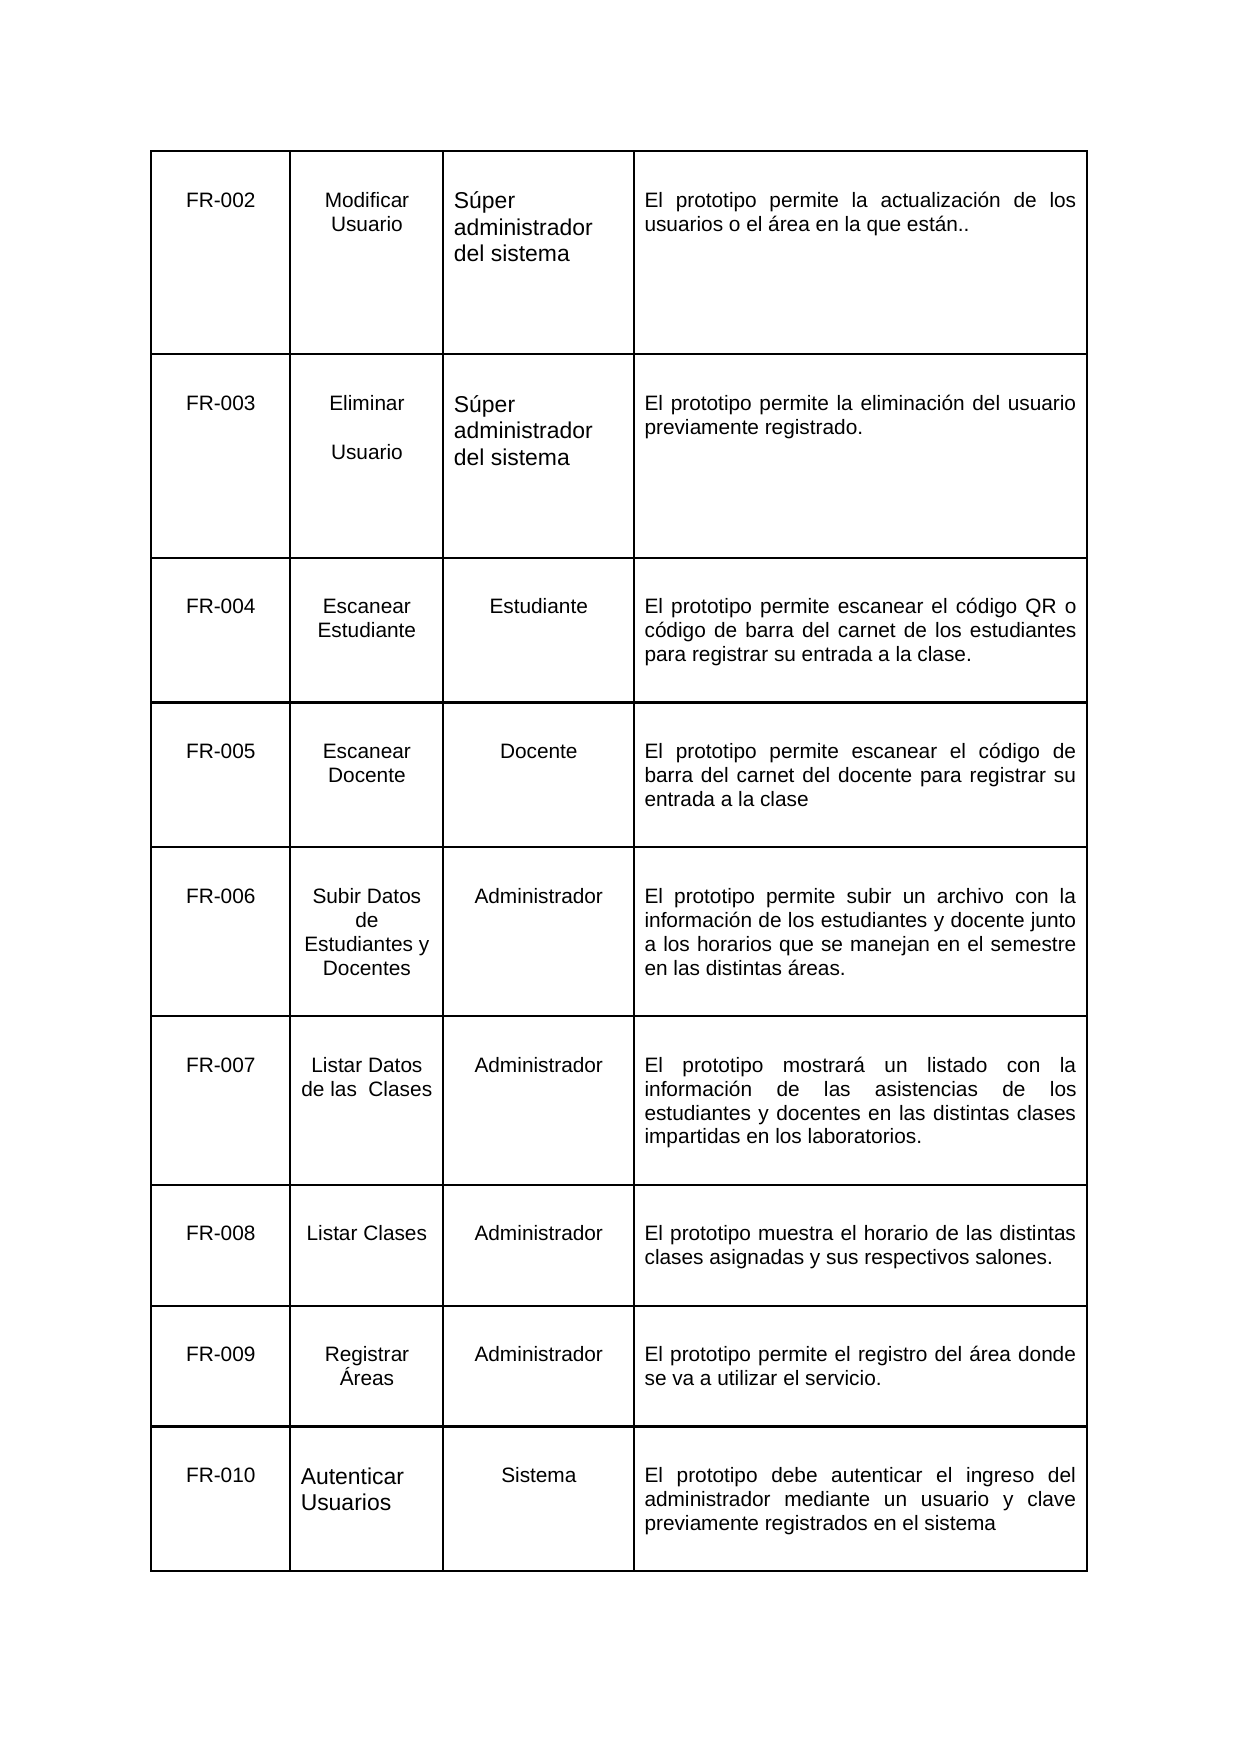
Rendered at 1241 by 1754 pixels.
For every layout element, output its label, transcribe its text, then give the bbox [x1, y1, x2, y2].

table_cell El prototipo permite escanear el código de barra del carnet del docente para registrar su entrada a la clase [635, 704, 1086, 846]
table_cell FR-006 [152, 848, 289, 1015]
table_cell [444, 152, 633, 353]
table_cell FR-005 [152, 704, 289, 846]
table_cell El prototipo debe autenticar el ingreso del administrador mediante un usuario y clave previamente registrados en el sistema [635, 1428, 1086, 1570]
table_cell Estudiante [444, 559, 633, 701]
table_cell Subir Datos de Estudiantes y Docentes [291, 848, 442, 1015]
table_cell Registrar Áreas [291, 1307, 442, 1425]
table_cell Autenticar Usuarios [291, 1428, 442, 1570]
table_cell Listar Clases [291, 1186, 442, 1304]
table_cell Administrador [444, 1017, 633, 1184]
table_cell Administrador [444, 1307, 633, 1425]
table_cell Súper administrador del sistema [444, 355, 633, 557]
table_cell Eliminar Usuario [291, 355, 442, 557]
table_cell Escanear Estudiante [291, 559, 442, 701]
table_cell Docente [444, 704, 633, 846]
table_cell El prototipo muestra el horario de las distintas clases asignadas y sus respectivos salones. [635, 1186, 1086, 1304]
table_cell FR-008 [152, 1186, 289, 1304]
table_cell FR-002 [152, 152, 289, 353]
table_cell FR-003 [152, 355, 289, 557]
table_cell El prototipo permite subir un archivo con la información de los estudiantes y docente junto a los horarios que se manejan en el semestre en las distintas áreas. [635, 848, 1086, 1015]
table_cell El prototipo permite escanear el código QR o código de barra del carnet de los estudiantes para registrar su entrada a la clase. [635, 559, 1086, 701]
table_cell Listar Datos de las Clases [291, 1017, 442, 1184]
table_cell Sistema [444, 1428, 633, 1570]
table_cell El prototipo permite la eliminación del usuario previamente registrado. [635, 355, 1086, 557]
table_cell FR-009 [152, 1307, 289, 1425]
table_cell Escanear Docente [291, 704, 442, 846]
table_cell El prototipo permite el registro del área donde se va a utilizar el servicio. [635, 1307, 1086, 1425]
table_cell FR-010 [152, 1428, 289, 1570]
table_cell Modificar Usuario [291, 152, 442, 353]
table_cell FR-007 [152, 1017, 289, 1184]
table_cell Administrador [444, 1186, 633, 1304]
table_cell El prototipo permite la actualización de los usuarios o el área en la que están.. [635, 152, 1086, 353]
table_cell Administrador [444, 848, 633, 1015]
table_cell FR-004 [152, 559, 289, 701]
table_cell El prototipo mostrará un listado con la información de las asistencias de los estudiantes y docentes en las distintas clases impartidas en los laboratorios. [635, 1017, 1086, 1184]
